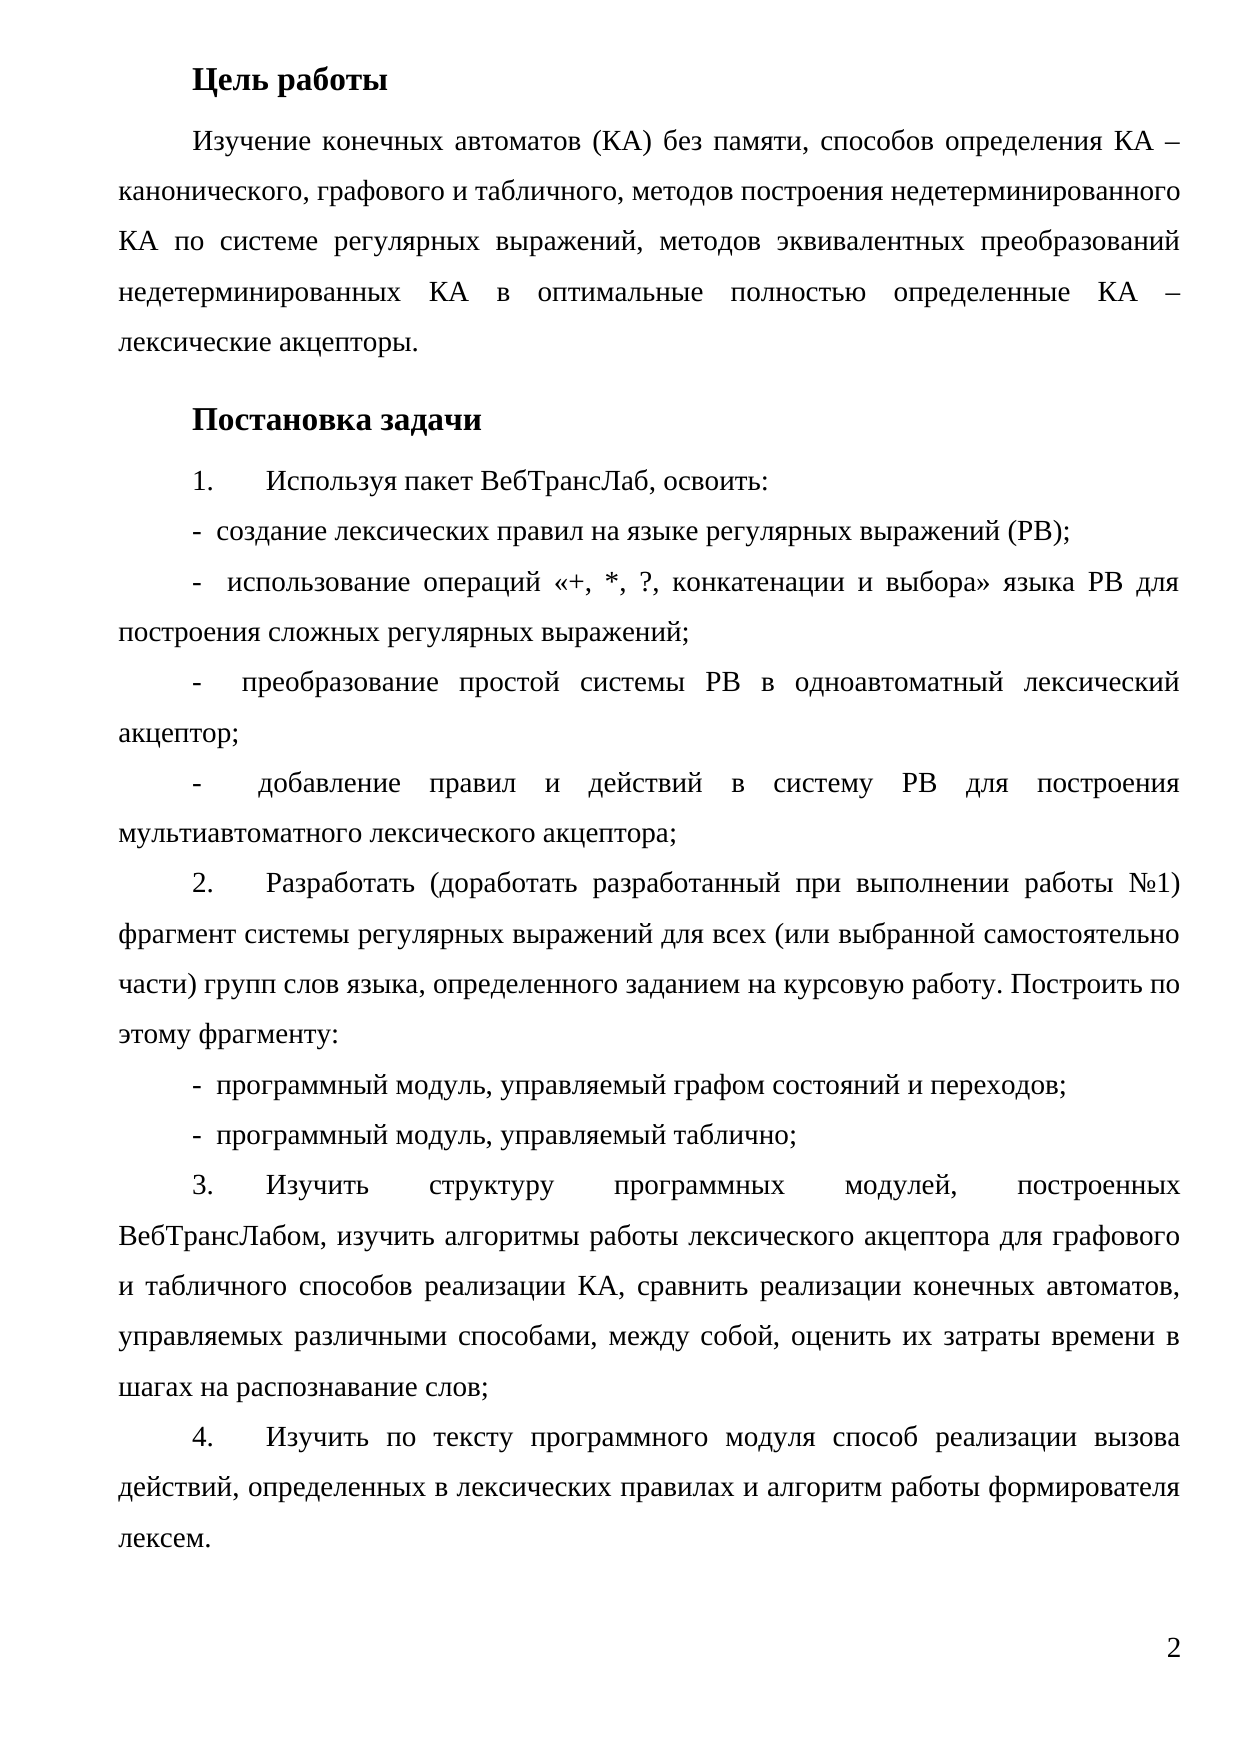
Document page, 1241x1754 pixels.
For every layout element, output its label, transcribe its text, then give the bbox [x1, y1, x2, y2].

text Изучение конечных автоматов (КА) без памяти, способов определения КА – канонического, графового и табличного, методов построения недетерминированного КА по системе регулярных выражений, методов эквивалентных преобразований недетерминированных КА в оптимальные полностью определенные КА – лексические акцепторы. [118, 123, 1181, 358]
text - использование операций «+, *, ?, конкатенации и выбора» языка РВ для построения сложных регулярных выражений; [118, 564, 1181, 648]
text 4. Изучить по тексту программного модуля способ реализации вызова действий, определенных в лексических правилах и алгоритм работы формирователя лексем. [118, 1419, 1181, 1553]
text - преобразование простой системы РВ в одноавтоматный лексический акцептор; [118, 664, 1181, 748]
text - программный модуль, управляемый графом состояний и переходов; [118, 1067, 1181, 1100]
text - создание лексических правил на языке регулярных выражений (РВ); [118, 513, 1181, 547]
text 2. Разработать (доработать разработанный при выполнении работы №1) фрагмент системы регулярных выражений для всех (или выбранной самостоятельно части) групп слов языка, определенного заданием на курсовую работу. Построить по этому фрагменту: [118, 866, 1181, 1050]
subtitle Цель работы [118, 59, 1181, 97]
text 3. Изучить структуру программных модулей, построенных ВебТрансЛабом, изучить алгоритмы работы лексического акцептора для графового и табличного способов реализации КА, сравнить реализации конечных автоматов, управляемых различными способами, между собой, оценить их затраты времени в шагах на распознавание слов; [118, 1167, 1181, 1402]
subtitle Постановка задачи [118, 399, 1181, 438]
text - программный модуль, управляемый таблично; [118, 1117, 1181, 1151]
text 1. Используя пакет ВебТрансЛаб, освоить: [118, 463, 1181, 497]
text - добавление правил и действий в систему РВ для построения мультиавтоматного лексического акцептора; [118, 765, 1181, 849]
